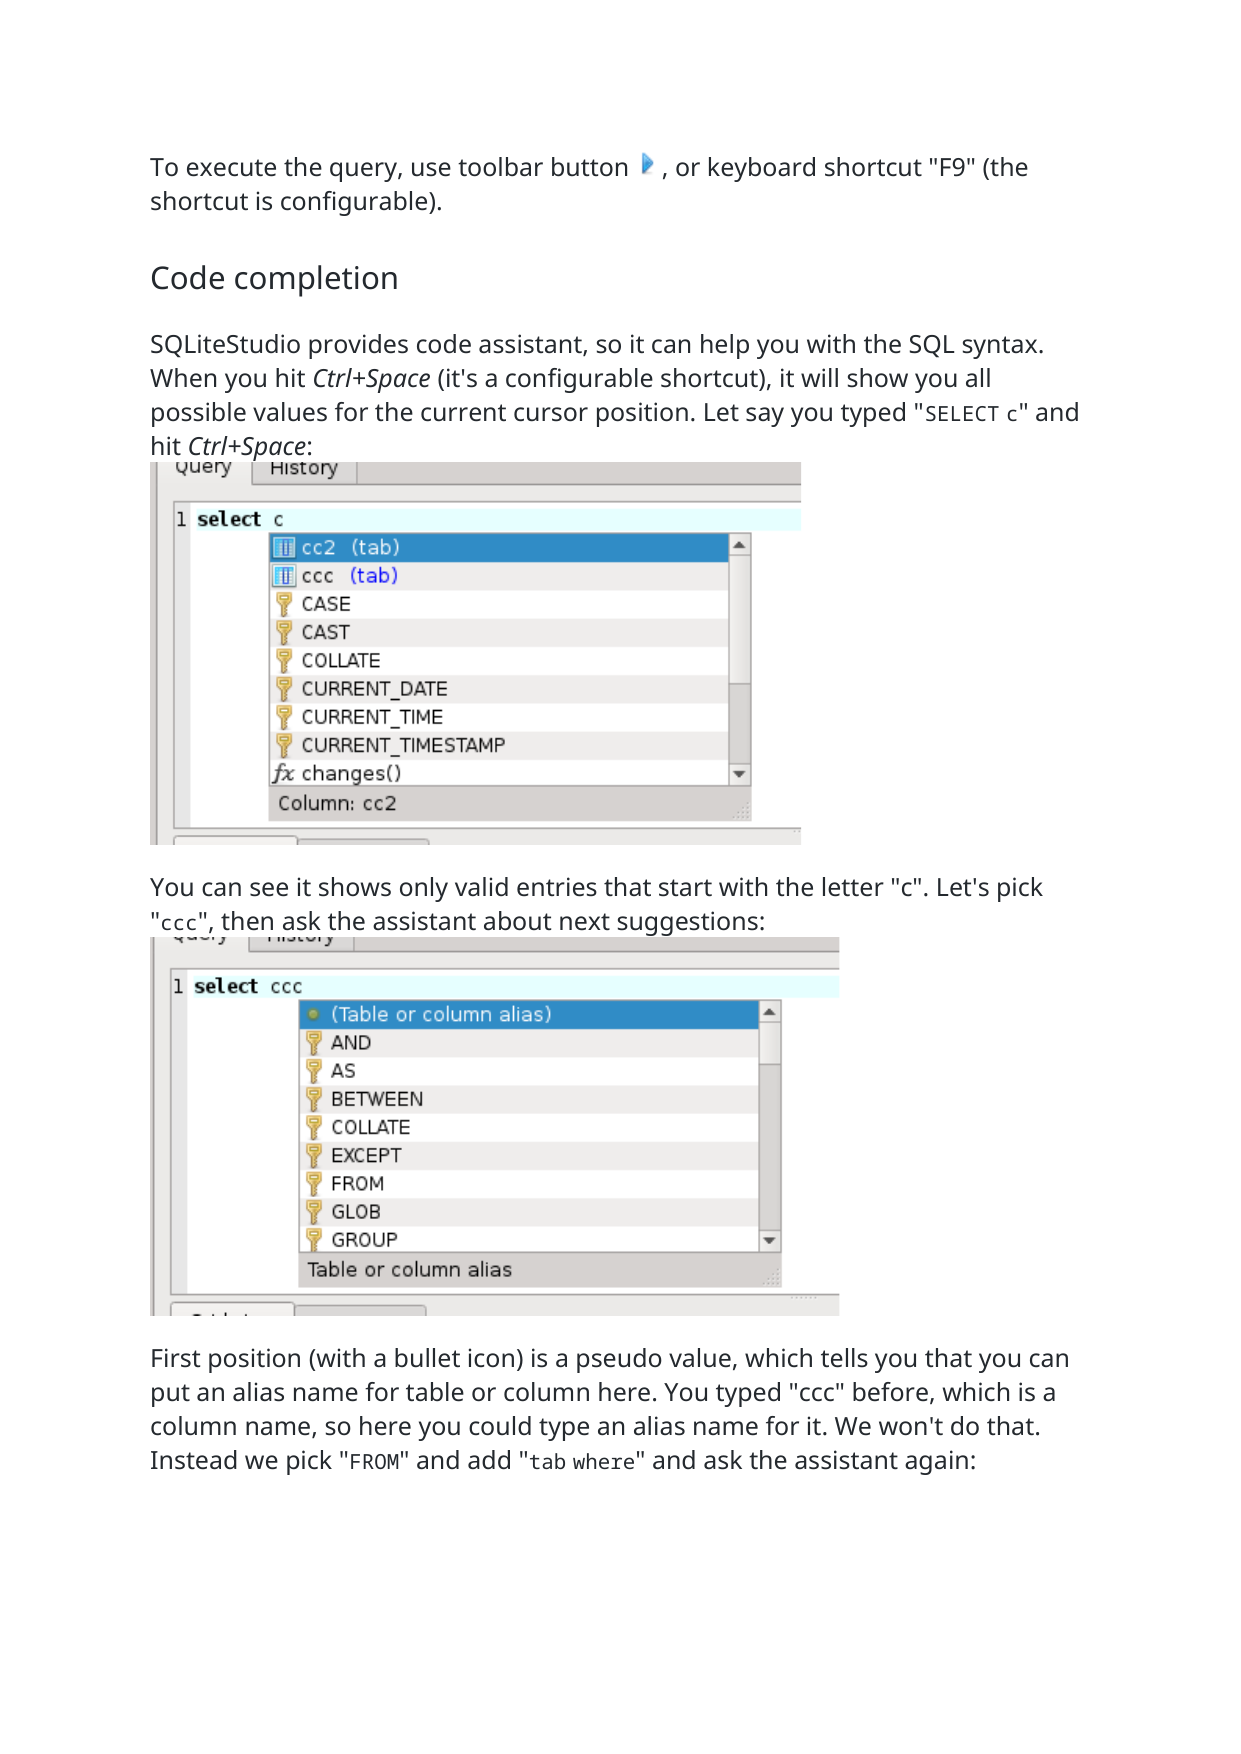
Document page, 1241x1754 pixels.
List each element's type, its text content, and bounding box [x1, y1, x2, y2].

picture [150, 937, 840, 1316]
text To execute the query, use toolbar button , or keyboard shortcut "F9" (the shortcut is configurable). [150, 150, 1090, 218]
text First position (with a bullet icon) is a pseudo value, which tells you that you can put an alias name for table or column here. You typed "ccc" before, which is a column name, so here you could type an alias name for it. We won't do that. Instead we pick "FROM" and add "tab where" and ask the assistant again: [150, 1341, 1090, 1477]
text You can see it shows only valid entries that start with the letter "c". Let's pick "ccc", then ask the assistant about next suggestions: [150, 869, 1090, 937]
text SQLiteStudio provides code assistant, so it can help you with the SQL syntax. When you hit Ctrl+Space (it's a configurable shortcut), it will show you all possible values for the current cursor position. Let say you typed "SELECT c" and hit Ctrl+Space: [150, 327, 1090, 463]
subtitle Code completion [150, 256, 1090, 298]
picture [150, 462, 802, 845]
picture [636, 151, 662, 177]
